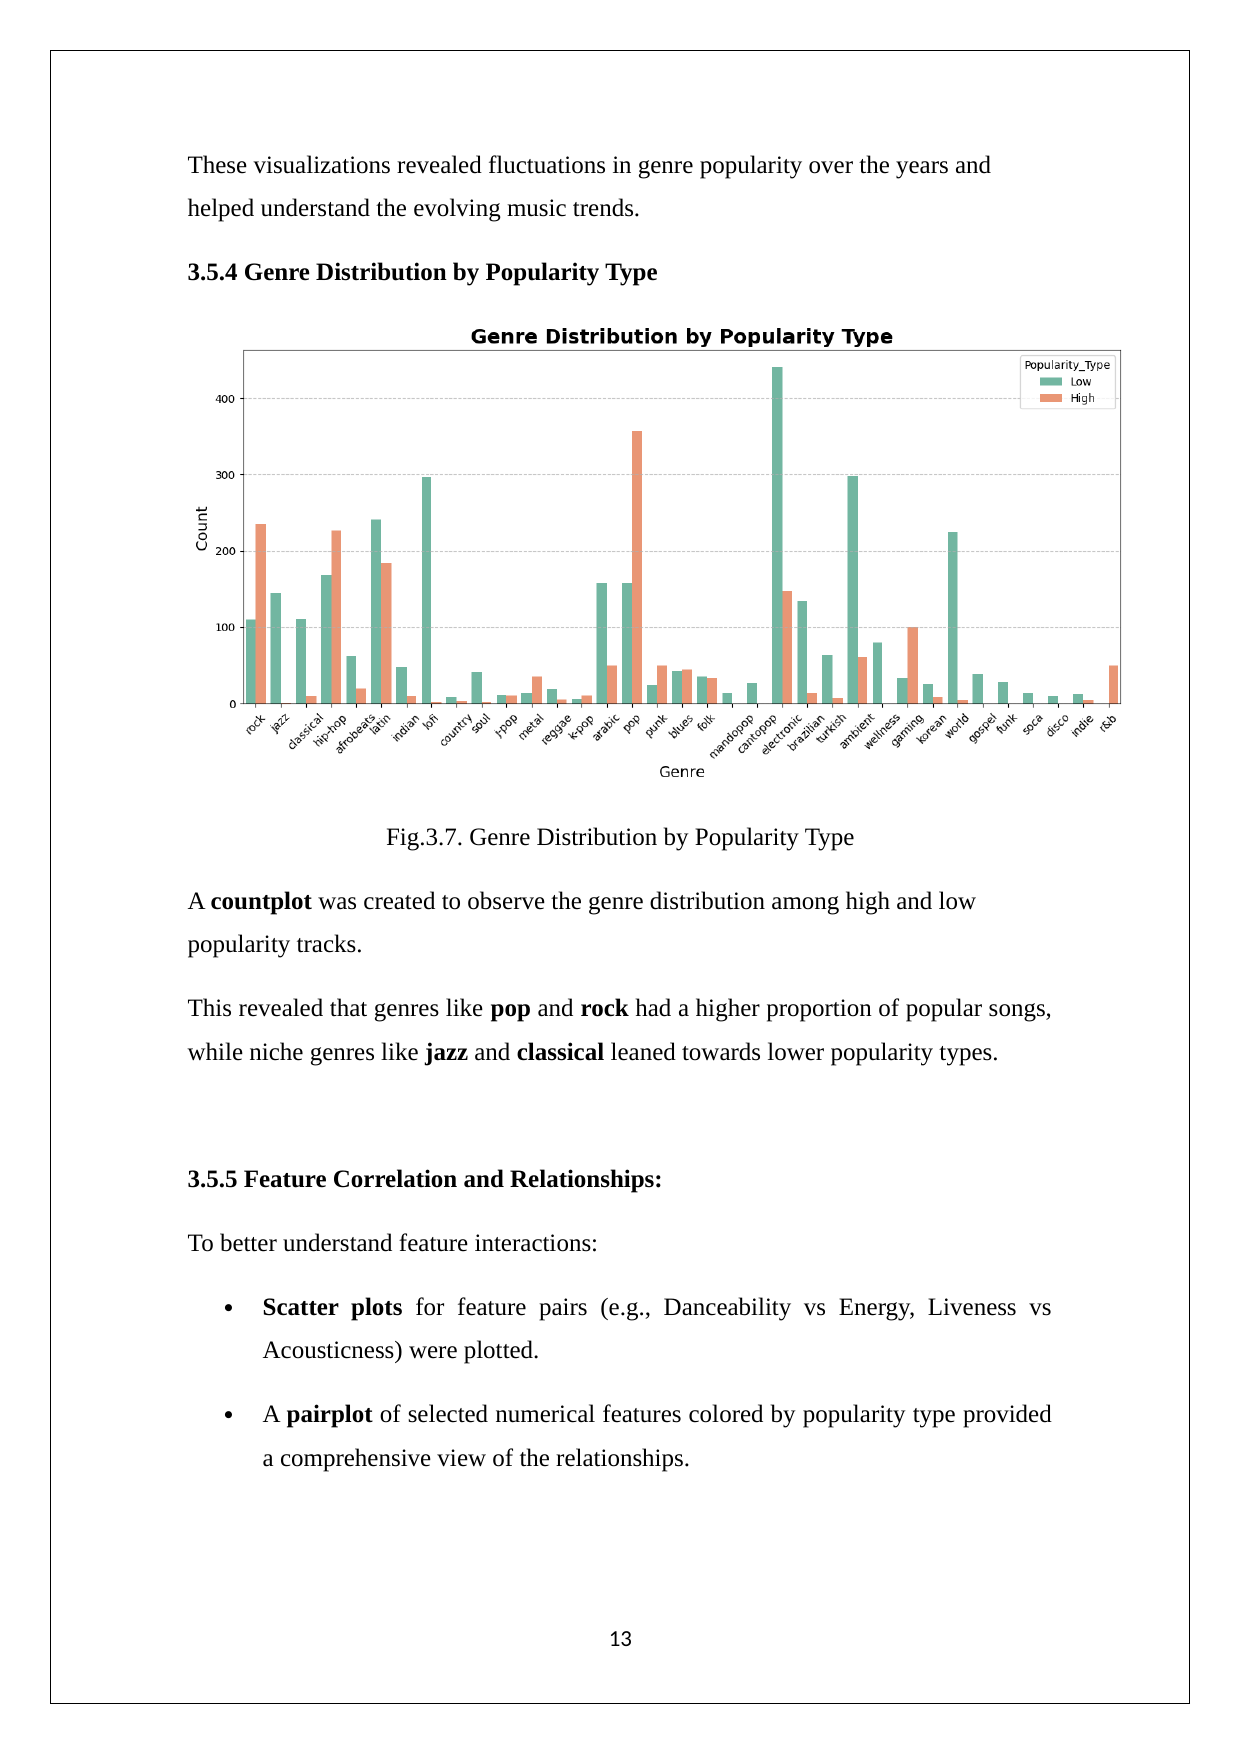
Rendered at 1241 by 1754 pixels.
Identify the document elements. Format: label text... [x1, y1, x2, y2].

list A pairplot of selected numerical features colored by popularity type provided a comprehensive view of the relationships. [225, 1399, 1053, 1471]
text 3.5.4 Genre Distribution by Popularity Type [187, 257, 1053, 286]
list Scatter plots for feature pairs (e.g., Danceability vs Energy, Liveness vs Acousticness) were plotted. [225, 1292, 1053, 1364]
text These visualizations revealed fluctuations in genre popularity over the years and helped understand the evolving music trends. [187, 150, 1053, 222]
picture [187, 321, 1128, 788]
text This revealed that genres like pop and rock had a higher proportion of popular songs, while niche genres like jazz and classical leaned towards lower popularity types. [187, 993, 1053, 1065]
text To better understand feature interactions: [187, 1228, 1053, 1257]
text A countplot was created to observe the genre distribution among high and low popularity tracks. [187, 886, 1053, 958]
text 3.5.5 Feature Correlation and Relationships: [187, 1164, 1053, 1193]
text Fig.3.7. Genre Distribution by Popularity Type [187, 822, 1053, 851]
